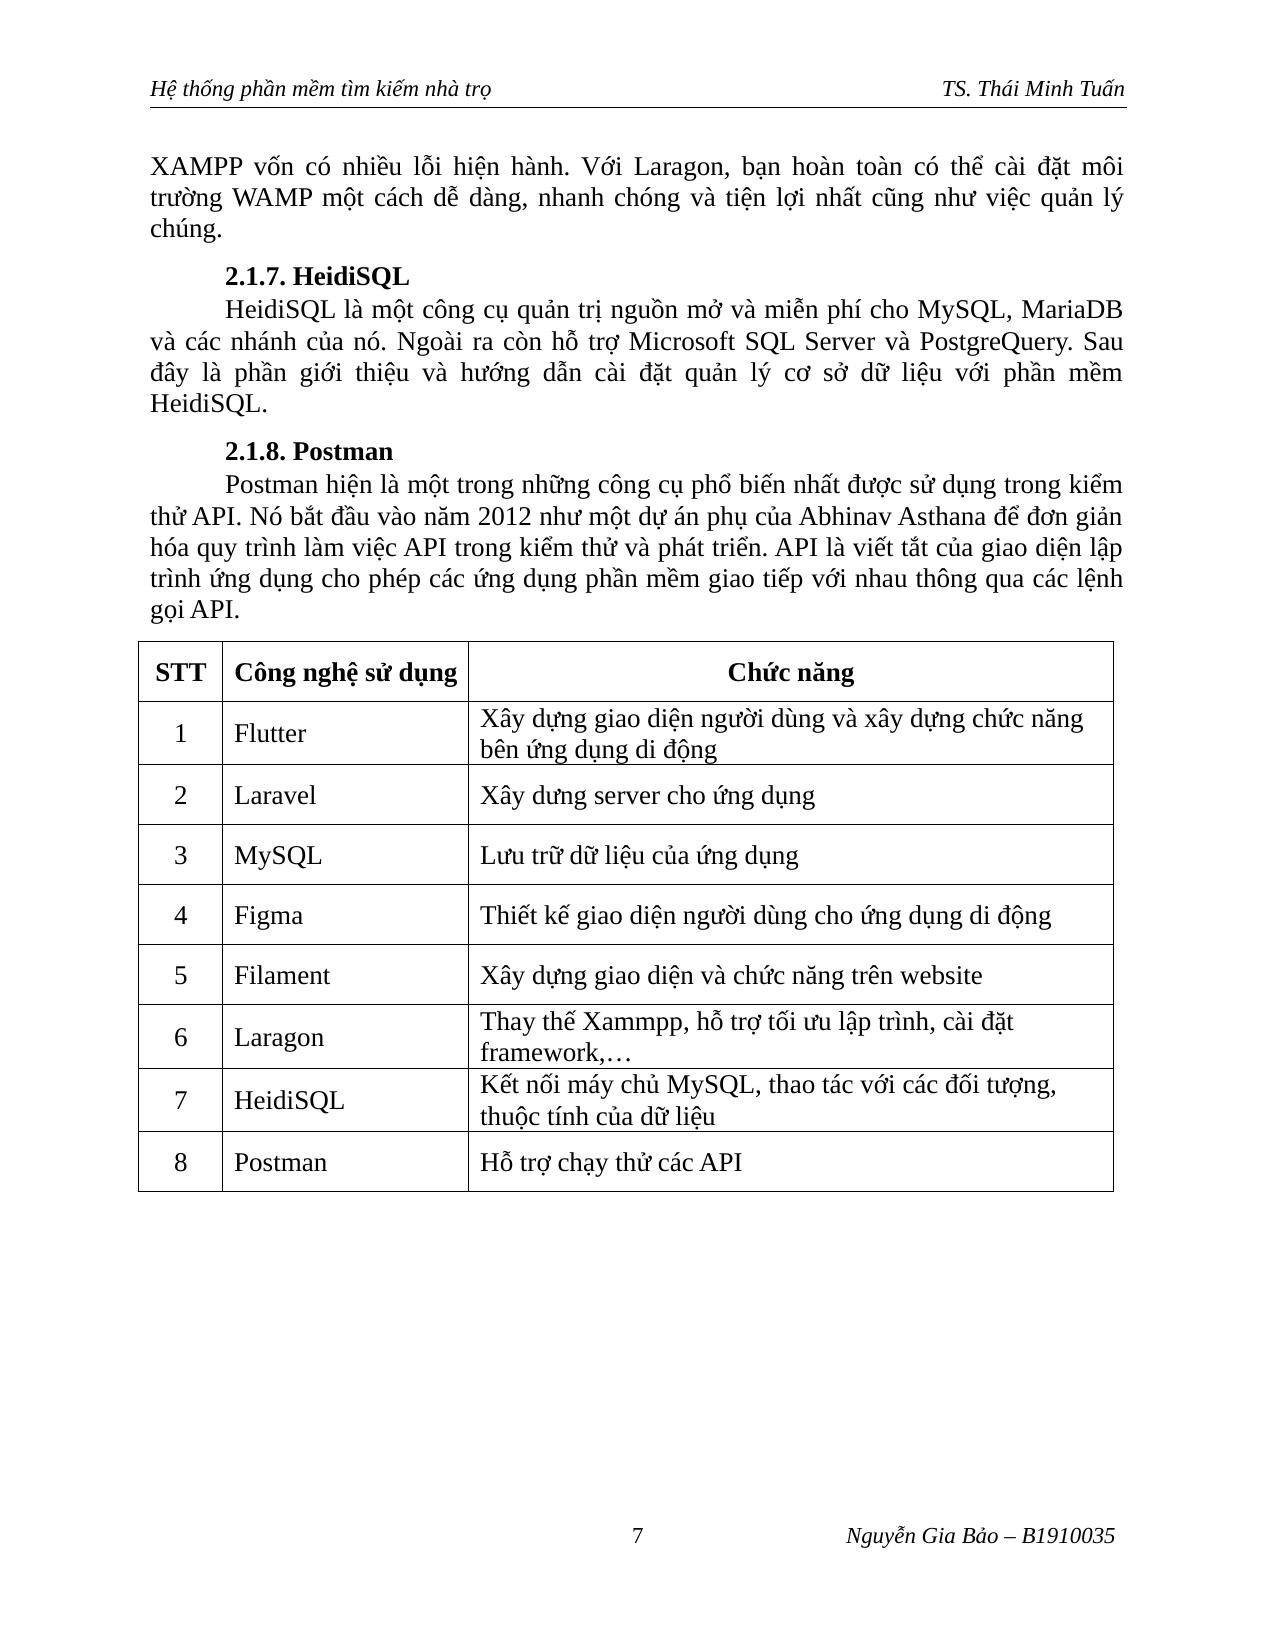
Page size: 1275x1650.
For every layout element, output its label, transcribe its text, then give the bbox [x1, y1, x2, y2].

table_cell Postman [223, 1132, 468, 1191]
table_cell 6 [139, 1005, 222, 1067]
table_cell MySQL [223, 825, 468, 884]
table_cell Xây dựng giao diện và chức năng trên website [469, 945, 1113, 1004]
table_cell Xây dựng giao diện người dùng và xây dựng chức năng bên ứng dụng di động [469, 702, 1113, 764]
table_cell Laragon [223, 1005, 468, 1067]
table_cell Figma [223, 885, 468, 944]
table_cell 7 [139, 1069, 222, 1131]
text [150, 150, 1125, 243]
table_cell HeidiSQL [223, 1069, 468, 1131]
table_cell Lưu trữ dữ liệu của ứng dụng [469, 825, 1113, 884]
subtitle 2.1.8. Postman [225, 435, 1125, 466]
table_cell 4 [139, 885, 222, 944]
table_cell 8 [139, 1132, 222, 1191]
table_cell 5 [139, 945, 222, 1004]
table_cell Thiết kế giao diện người dùng cho ứng dụng di động [469, 885, 1113, 944]
text Postman hiện là một trong những công cụ phổ biến nhất được sử dụng trong kiểm thử API. Nó bắt đầu vào năm 2012 như một dự án phụ của Abhinav Asthana để đơn giản hóa quy trình làm việc API trong kiểm thử và phát triển. API là viết tắt của giao diện lập trình ứng dụng cho phép các ứng dụng phần mềm giao tiếp với nhau thông qua các lệnh gọi API. [150, 468, 1125, 624]
subtitle 2.1.7. HeidiSQL [225, 260, 1125, 291]
table_cell Hỗ trợ chạy thử các API [469, 1132, 1113, 1191]
table_header STT [139, 642, 222, 701]
table_header Công nghệ sử dụng [223, 642, 468, 701]
table_cell 1 [139, 702, 222, 764]
table_cell Kết nối máy chủ MySQL, thao tác với các đối tượng, thuộc tính của dữ liệu [469, 1069, 1113, 1131]
table_header Chức năng [469, 642, 1113, 701]
table_cell 2 [139, 765, 222, 824]
text HeidiSQL là một công cụ quản trị nguồn mở và miễn phí cho MySQL, MariaDB và các nhánh của nó. Ngoài ra còn hỗ trợ Microsoft SQL Server và PostgreQuery. Sau đây là phần giới thiệu và hướng dẫn cài đặt quản lý cơ sở dữ liệu với phần mềm HeidiSQL. [150, 294, 1125, 418]
table_cell Laravel [223, 765, 468, 824]
table_cell Filament [223, 945, 468, 1004]
table_cell 3 [139, 825, 222, 884]
table_cell Thay thế Xammpp, hỗ trợ tối ưu lập trình, cài đặt framework,… [469, 1005, 1113, 1067]
table_cell Xây dưng server cho ứng dụng [469, 765, 1113, 824]
table_cell Flutter [223, 702, 468, 764]
